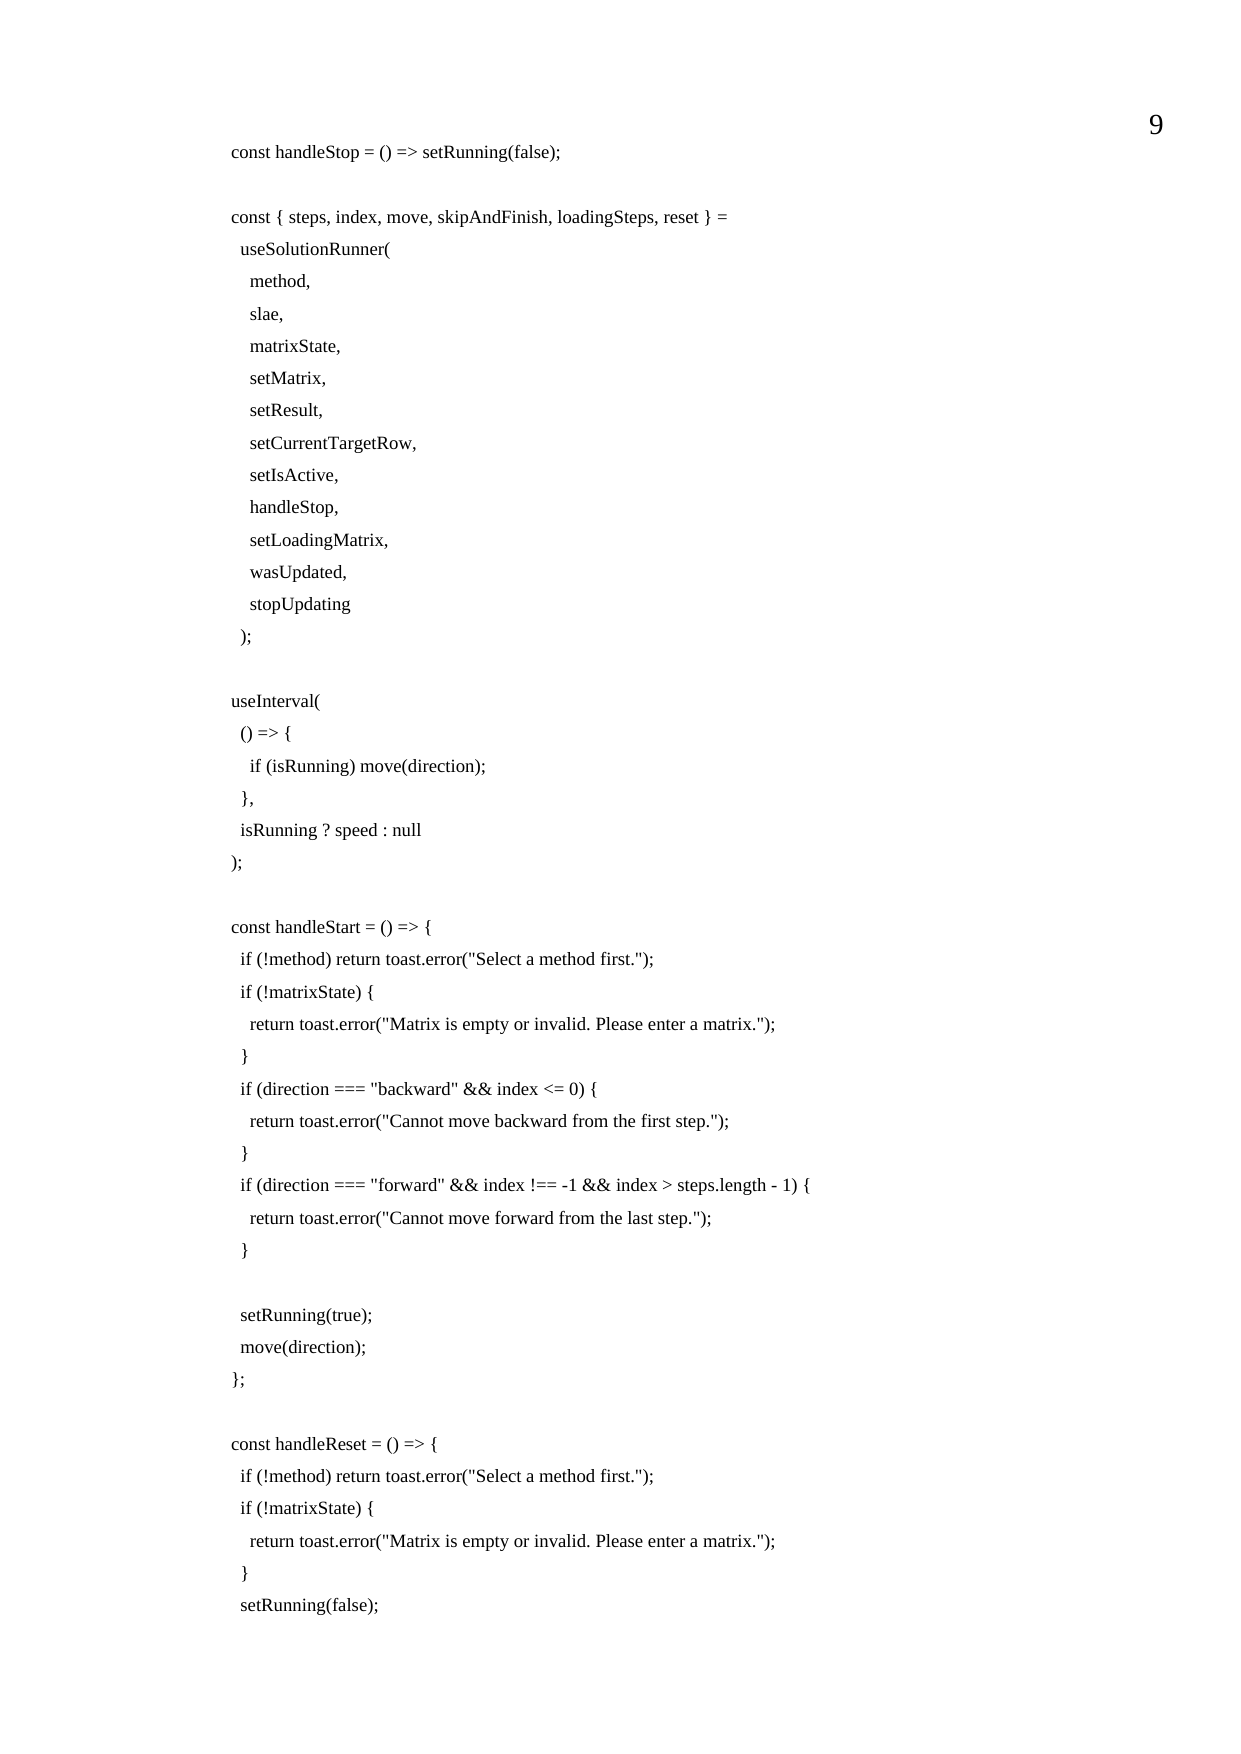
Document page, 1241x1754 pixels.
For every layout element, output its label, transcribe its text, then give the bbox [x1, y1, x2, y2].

text if (!method) return toast.error("Select a method first."); [148, 948, 1152, 970]
text useInterval( [148, 690, 1152, 711]
text setRunning(true); [148, 1303, 1152, 1325]
text () => { [148, 722, 1152, 744]
text } [148, 1045, 1152, 1067]
text setRunning(false); [148, 1594, 1152, 1616]
text setLoadingMatrix, [148, 528, 1152, 550]
text if (isRunning) move(direction); [148, 754, 1152, 776]
text const handleStop = () => setRunning(false); [148, 141, 1152, 162]
text ); [148, 851, 1152, 873]
text const handleStart = () => { [148, 916, 1152, 937]
text if (direction === "forward" && index !== -1 && index > steps.length - 1) { [148, 1174, 1152, 1196]
text useSolutionRunner( [148, 238, 1152, 259]
text if (!matrixState) { [148, 1497, 1152, 1519]
text return toast.error("Cannot move backward from the first step."); [148, 1110, 1152, 1131]
text stopUpdating [148, 593, 1152, 614]
text ); [148, 625, 1152, 647]
text } [148, 1239, 1152, 1260]
text } [148, 1142, 1152, 1163]
text handleStop, [148, 496, 1152, 518]
text setResult, [148, 399, 1152, 421]
text method, [148, 270, 1152, 292]
text setCurrentTargetRow, [148, 432, 1152, 453]
text isRunning ? speed : null [148, 819, 1152, 841]
text setMatrix, [148, 367, 1152, 388]
text if (direction === "backward" && index <= 0) { [148, 1077, 1152, 1099]
text if (!method) return toast.error("Select a method first."); [148, 1465, 1152, 1486]
text matrixState, [148, 335, 1152, 356]
text if (!matrixState) { [148, 981, 1152, 1002]
text return toast.error("Matrix is empty or invalid. Please enter a matrix."); [148, 1013, 1152, 1034]
text const handleReset = () => { [148, 1433, 1152, 1454]
text return toast.error("Matrix is empty or invalid. Please enter a matrix."); [148, 1529, 1152, 1551]
text }, [148, 787, 1152, 808]
text }; [148, 1368, 1152, 1389]
text slae, [148, 302, 1152, 324]
text move(direction); [148, 1336, 1152, 1357]
text setIsActive, [148, 464, 1152, 485]
text wasUpdated, [148, 561, 1152, 582]
text return toast.error("Cannot move forward from the last step."); [148, 1207, 1152, 1228]
text } [148, 1562, 1152, 1583]
text const { steps, index, move, skipAndFinish, loadingSteps, reset } = [148, 206, 1152, 227]
